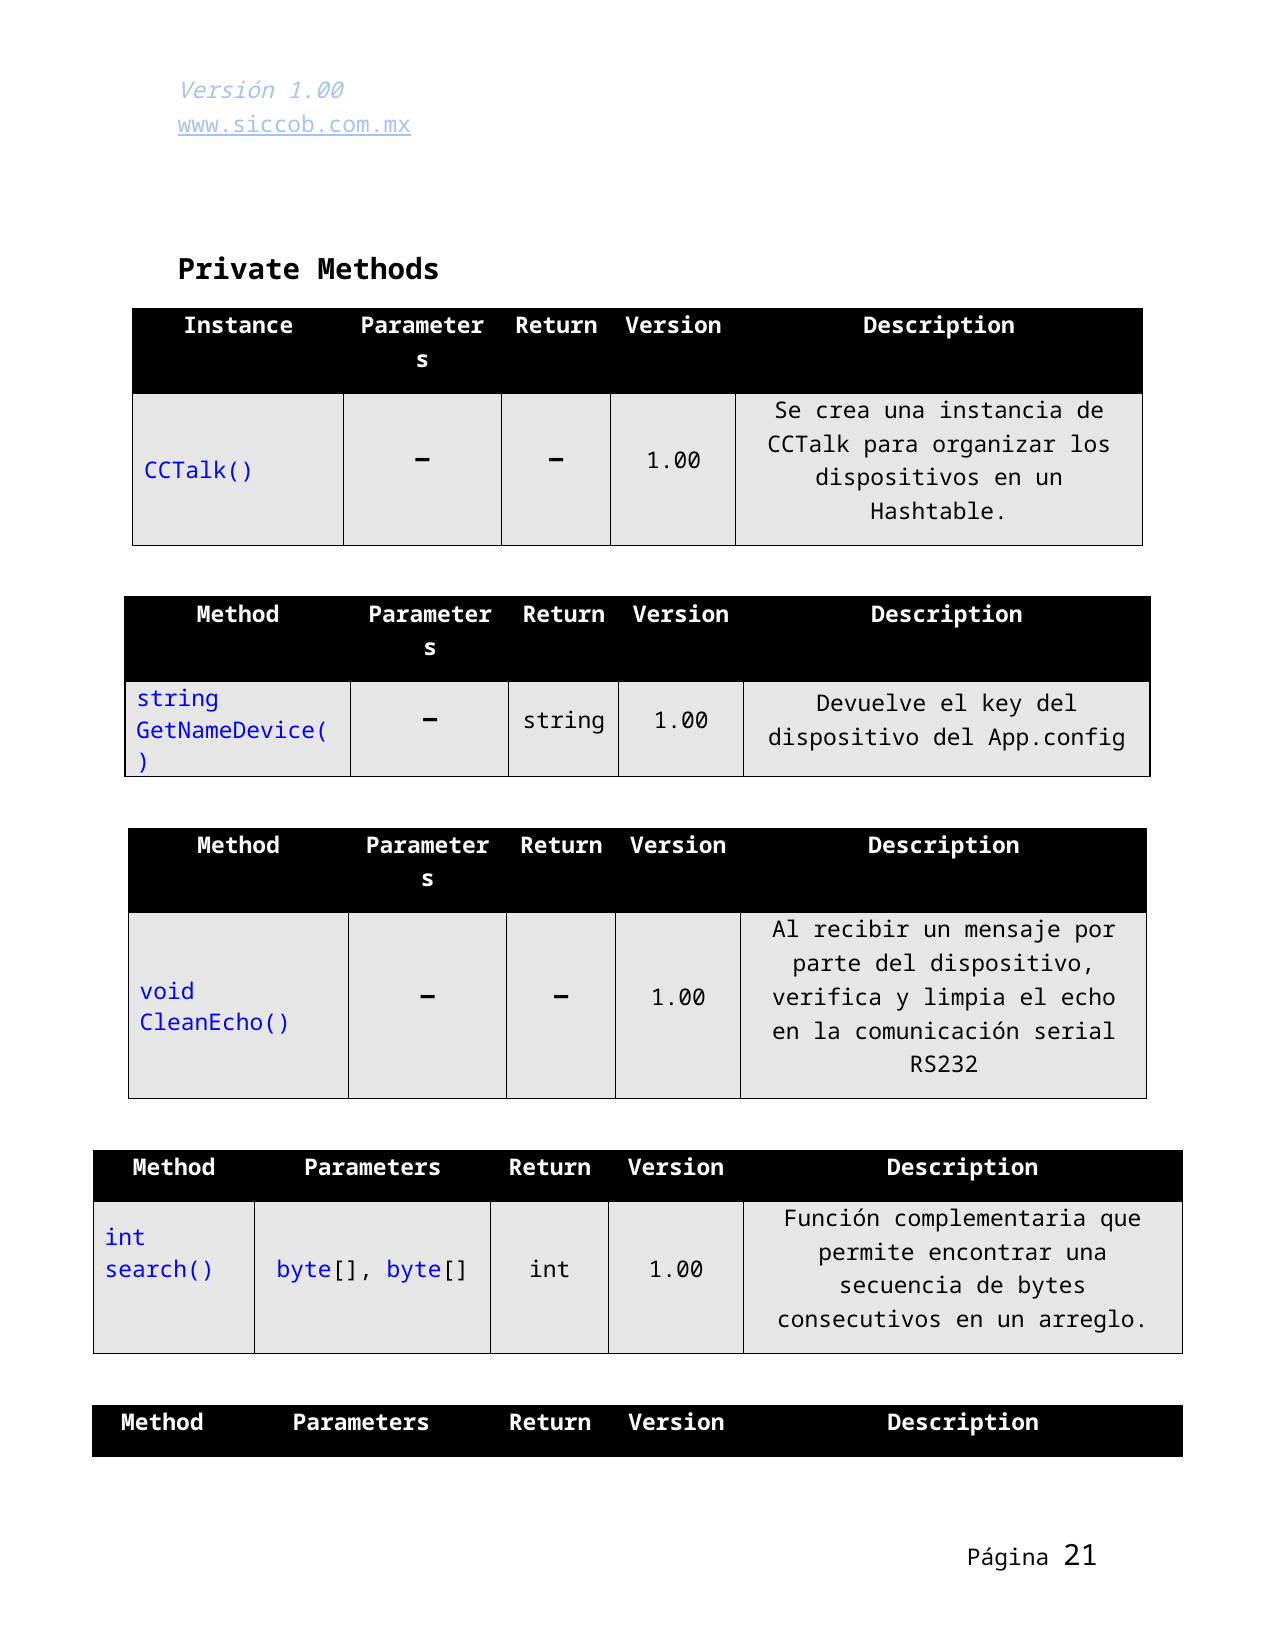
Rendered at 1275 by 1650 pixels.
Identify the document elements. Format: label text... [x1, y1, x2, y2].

table_header Return [502, 309, 610, 393]
table_header Parameters [351, 598, 508, 681]
table_cell void CleanEcho() [129, 913, 348, 1098]
table_cell CCTalk() [133, 394, 343, 545]
table_cell byte[], byte[] [255, 1202, 490, 1353]
table_header Return [492, 1406, 609, 1456]
table_cell Devuelve el key del dispositivo del App.config [744, 682, 1149, 776]
table_header Parameters [349, 829, 506, 912]
table_header Method [93, 1406, 231, 1456]
table_header Return [507, 829, 615, 912]
table_header Instance [133, 309, 343, 393]
table_cell ━ [502, 394, 610, 545]
table_header Parameters [232, 1406, 491, 1456]
table_cell Se crea una instancia de CCTalk para organizar los dispositivos en un Hashtable. [736, 394, 1142, 545]
table_cell 1.00 [609, 1202, 743, 1353]
table_cell int [491, 1202, 608, 1353]
table_header Method [94, 1151, 254, 1201]
table_cell 1.00 [619, 682, 743, 776]
table_header Version [611, 309, 735, 393]
table_header Description [736, 309, 1142, 393]
table_cell 1.00 [616, 913, 740, 1098]
table_cell int search() [94, 1202, 254, 1353]
table_header Description [741, 829, 1146, 912]
table_cell Al recibir un mensaje por parte del dispositivo, verifica y limpia el echo en la comunicación serial RS232 [741, 913, 1146, 1098]
table_cell ━ [507, 913, 615, 1098]
table_header Method [129, 829, 348, 912]
table_header Version [616, 829, 740, 912]
table_cell Función complementaria que permite encontrar una secuencia de bytes consecutivos en un arreglo. [744, 1202, 1182, 1353]
table_header Parameters [344, 309, 501, 393]
subtitle Private Methods [177, 248, 1098, 288]
table_cell ━ [351, 682, 508, 776]
table_header Version [619, 598, 743, 681]
table_cell 1.00 [611, 394, 735, 545]
table_header Description [744, 1151, 1182, 1201]
table_cell string [509, 682, 618, 776]
table_cell string GetNameDevice() [126, 682, 350, 776]
table_header Description [744, 1406, 1182, 1456]
table_header Return [491, 1151, 608, 1201]
table_header Method [126, 598, 350, 681]
table_header Version [610, 1406, 743, 1456]
table_cell ━ [349, 913, 506, 1098]
table_cell ━ [344, 394, 501, 545]
table_header Return [509, 598, 618, 681]
table_header Description [744, 598, 1149, 681]
table_header Parameters [255, 1151, 490, 1201]
table_header Version [609, 1151, 743, 1201]
